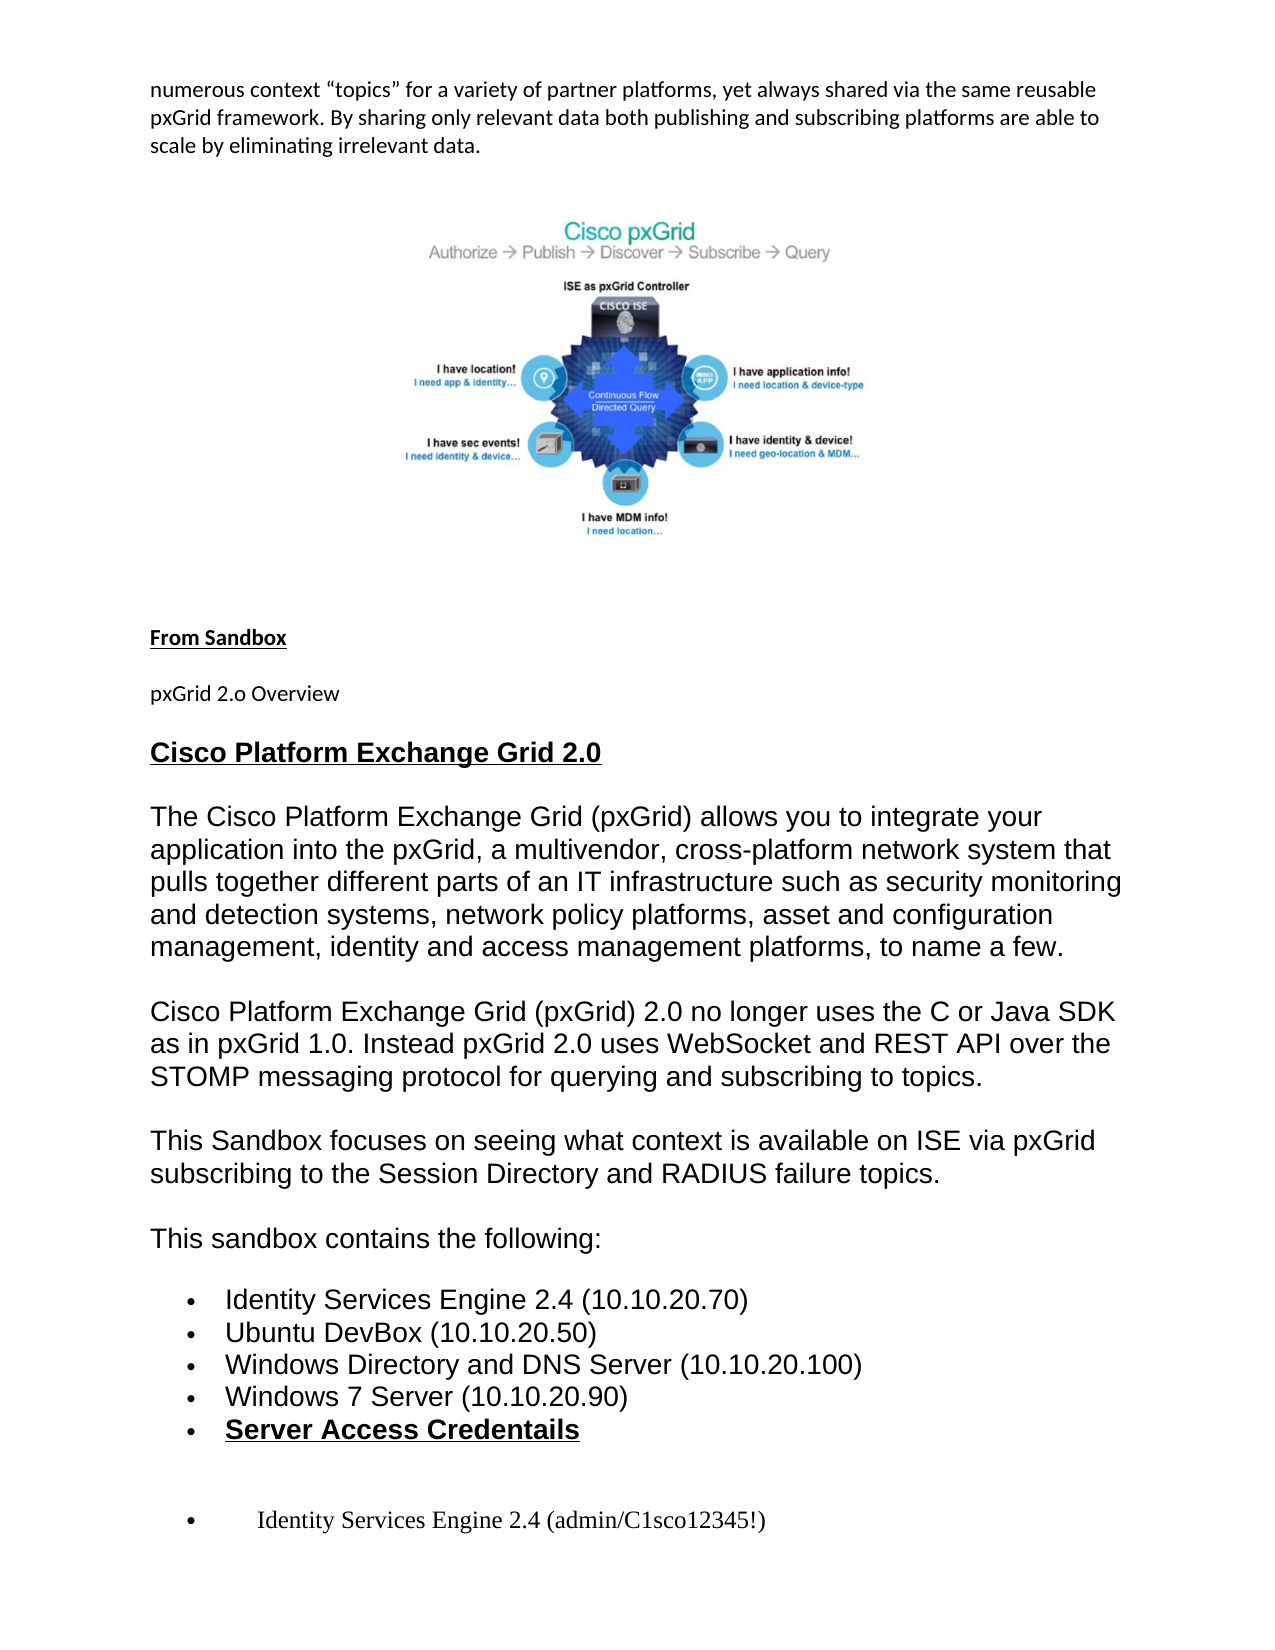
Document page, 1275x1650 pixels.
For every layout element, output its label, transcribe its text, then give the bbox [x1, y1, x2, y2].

list Windows Directory and DNS Server (10.10.20.100) [187, 1348, 1125, 1380]
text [150, 75, 1125, 159]
list Windows 7 Server (10.10.20.90) [187, 1380, 1125, 1413]
list Ubuntu DevBox (10.10.20.50) [187, 1316, 1125, 1348]
list  Identity Services Engine 2.4 (admin/C1sco12345!) [187, 1506, 1125, 1534]
list Server Access Credentails [187, 1413, 1125, 1506]
text From Sandbox [150, 623, 1125, 652]
text pxGrid 2.o Overview [150, 679, 1125, 708]
list Identity Services Engine 2.4 (10.10.20.70) [187, 1283, 1125, 1316]
picture [399, 215, 876, 540]
text Cisco Platform Exchange Grid 2.0 The Cisco Platform Exchange Grid (pxGrid) allows you to integrate your application into the pxGrid, a multivendor, cross-platform network system that pulls together different parts of an IT infrastructure such as security monitoring and detection systems, network policy platforms, asset and configuration management, identity and access management platforms, to name a few. Cisco Platform Exchange Grid (pxGrid) 2.0 no longer uses the C or Java SDK as in pxGrid 1.0. Instead pxGrid 2.0 uses WebSocket and REST API over the STOMP messaging protocol for querying and subscribing to topics. This Sandbox focuses on seeing what context is available on ISE via pxGrid subscribing to the Session Directory and RADIUS failure topics. This sandbox contains the following: [150, 736, 1125, 1254]
